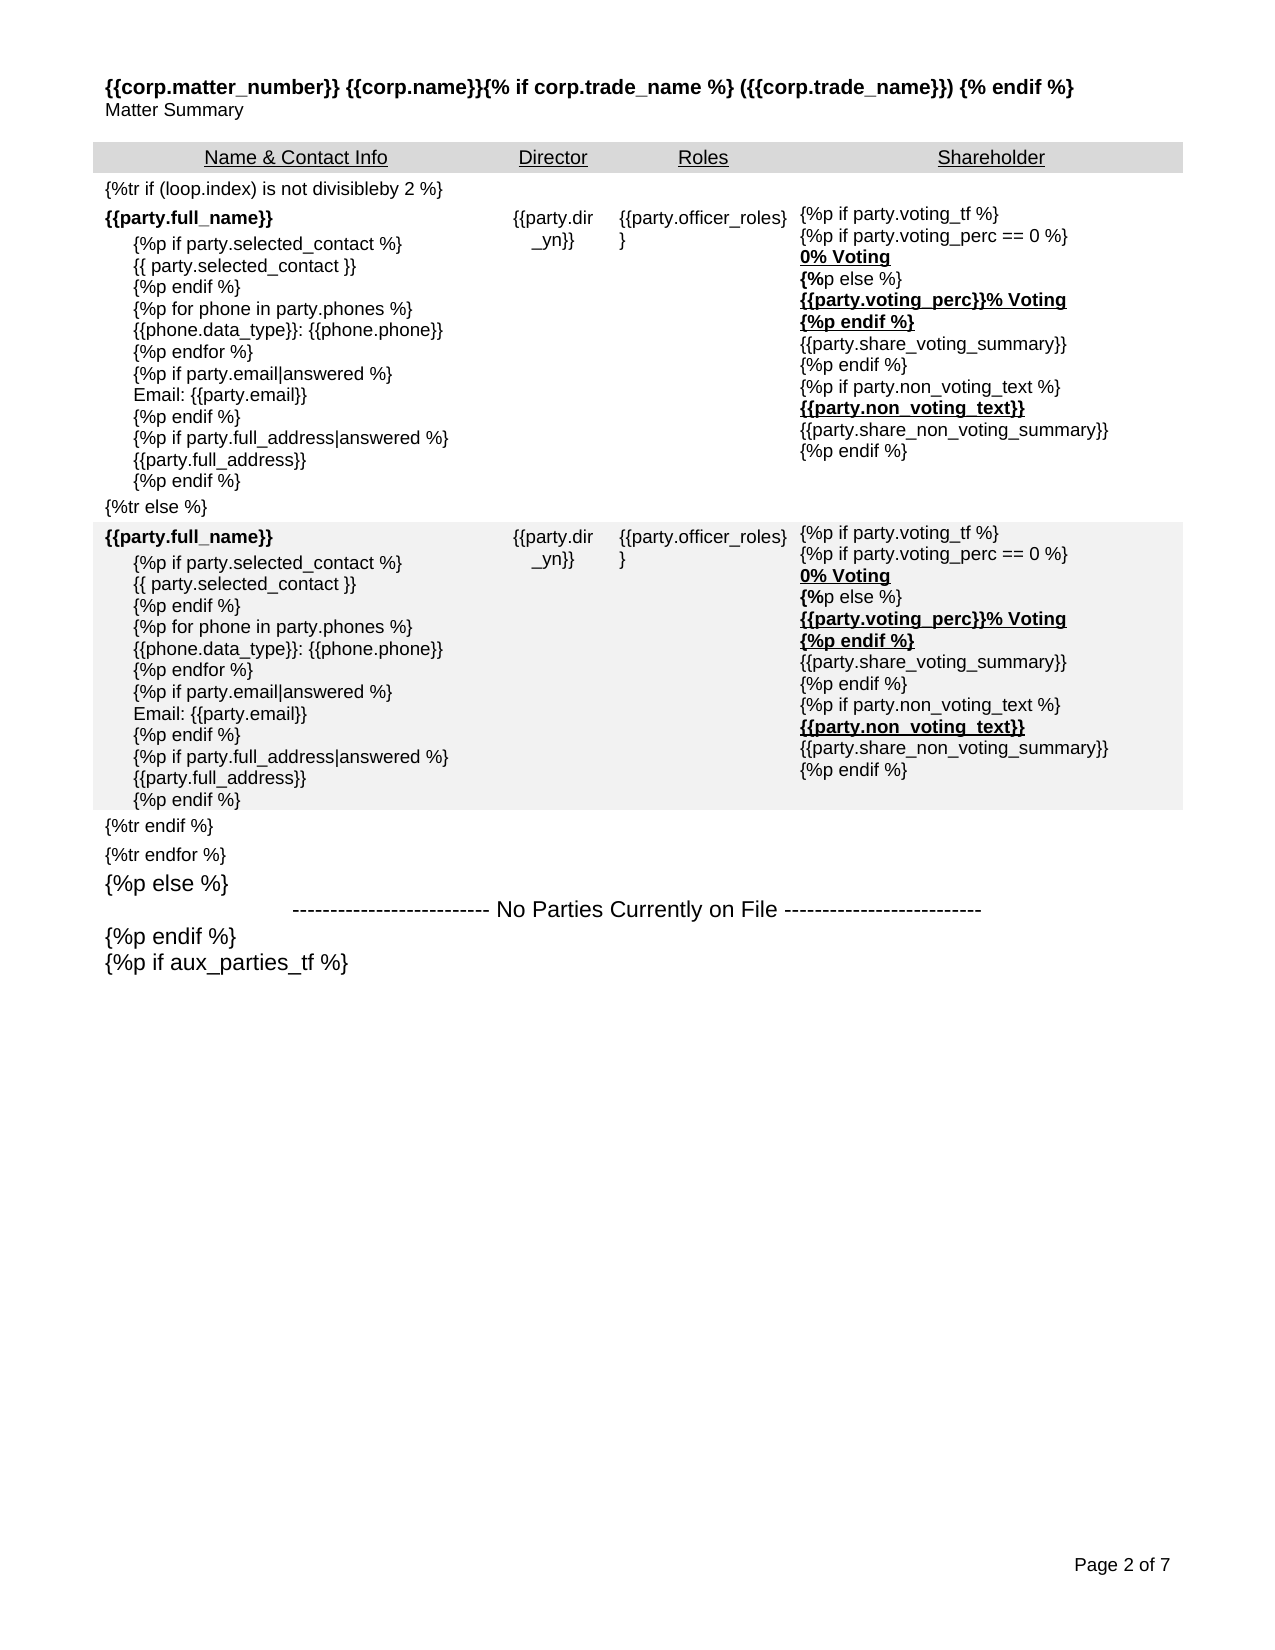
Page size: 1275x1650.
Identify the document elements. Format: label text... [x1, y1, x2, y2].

table_cell {{party.officer_roles}} [607, 203, 799, 492]
table_cell {%tr if (loop.index) is not divisibleby 2 %} [93, 173, 1183, 203]
table_cell {{party.officer_roles}} [607, 522, 799, 810]
table_cell {%tr else %} [93, 492, 1183, 522]
table_cell {%p if party.voting_tf %} {%p if party.voting_perc == 0 %} 0% Voting {%p else %} {{party.voting_perc}}% Voting {%p endif %} {{party.share_voting_summary}} {%p endif %} {%p if party.non_voting_text %} {{party.non_voting_text}} {{party.share_non_voting_summary}} {%p endif %} [799, 522, 1183, 810]
table_cell {{party.dir_yn}} [499, 522, 607, 810]
table_cell {{party.full_name}} {%p if party.selected_contact %} {{ party.selected_contact }} {%p endif %} {%p for phone in party.phones %} {{phone.data_type}}: {{phone.phone}} {%p endfor %} {%p if party.email|answered %} Email: {{party.email}} {%p endif %} {%p if party.full_address|answered %} {{party.full_address}} {%p endif %} [93, 522, 499, 810]
table_cell {%p if party.voting_tf %} {%p if party.voting_perc == 0 %} 0% Voting {%p else %} {{party.voting_perc}}% Voting {%p endif %} {{party.share_voting_summary}} {%p endif %} {%p if party.non_voting_text %} {{party.non_voting_text}} {{party.share_non_voting_summary}} {%p endif %} [799, 203, 1183, 492]
table_cell {%tr endfor %} [93, 840, 1183, 870]
text -------------------------- No Parties Currently on File -------------------------- [105, 896, 1170, 923]
table_cell {{party.dir_yn}} [499, 203, 607, 492]
table_header Director [499, 142, 607, 173]
text {%p else %} [105, 870, 1170, 896]
text {%p if aux_parties_tf %} [105, 949, 1170, 975]
table_cell {{party.full_name}} {%p if party.selected_contact %} {{ party.selected_contact }} {%p endif %} {%p for phone in party.phones %} {{phone.data_type}}: {{phone.phone}} {%p endfor %} {%p if party.email|answered %} Email: {{party.email}} {%p endif %} {%p if party.full_address|answered %} {{party.full_address}} {%p endif %} [93, 203, 499, 492]
table_header Name & Contact Info [93, 142, 499, 173]
text {%p endif %} [105, 923, 1170, 949]
table_cell {%tr endif %} [93, 810, 1183, 840]
table_header Roles [607, 142, 799, 173]
table_header Shareholder [799, 142, 1183, 173]
